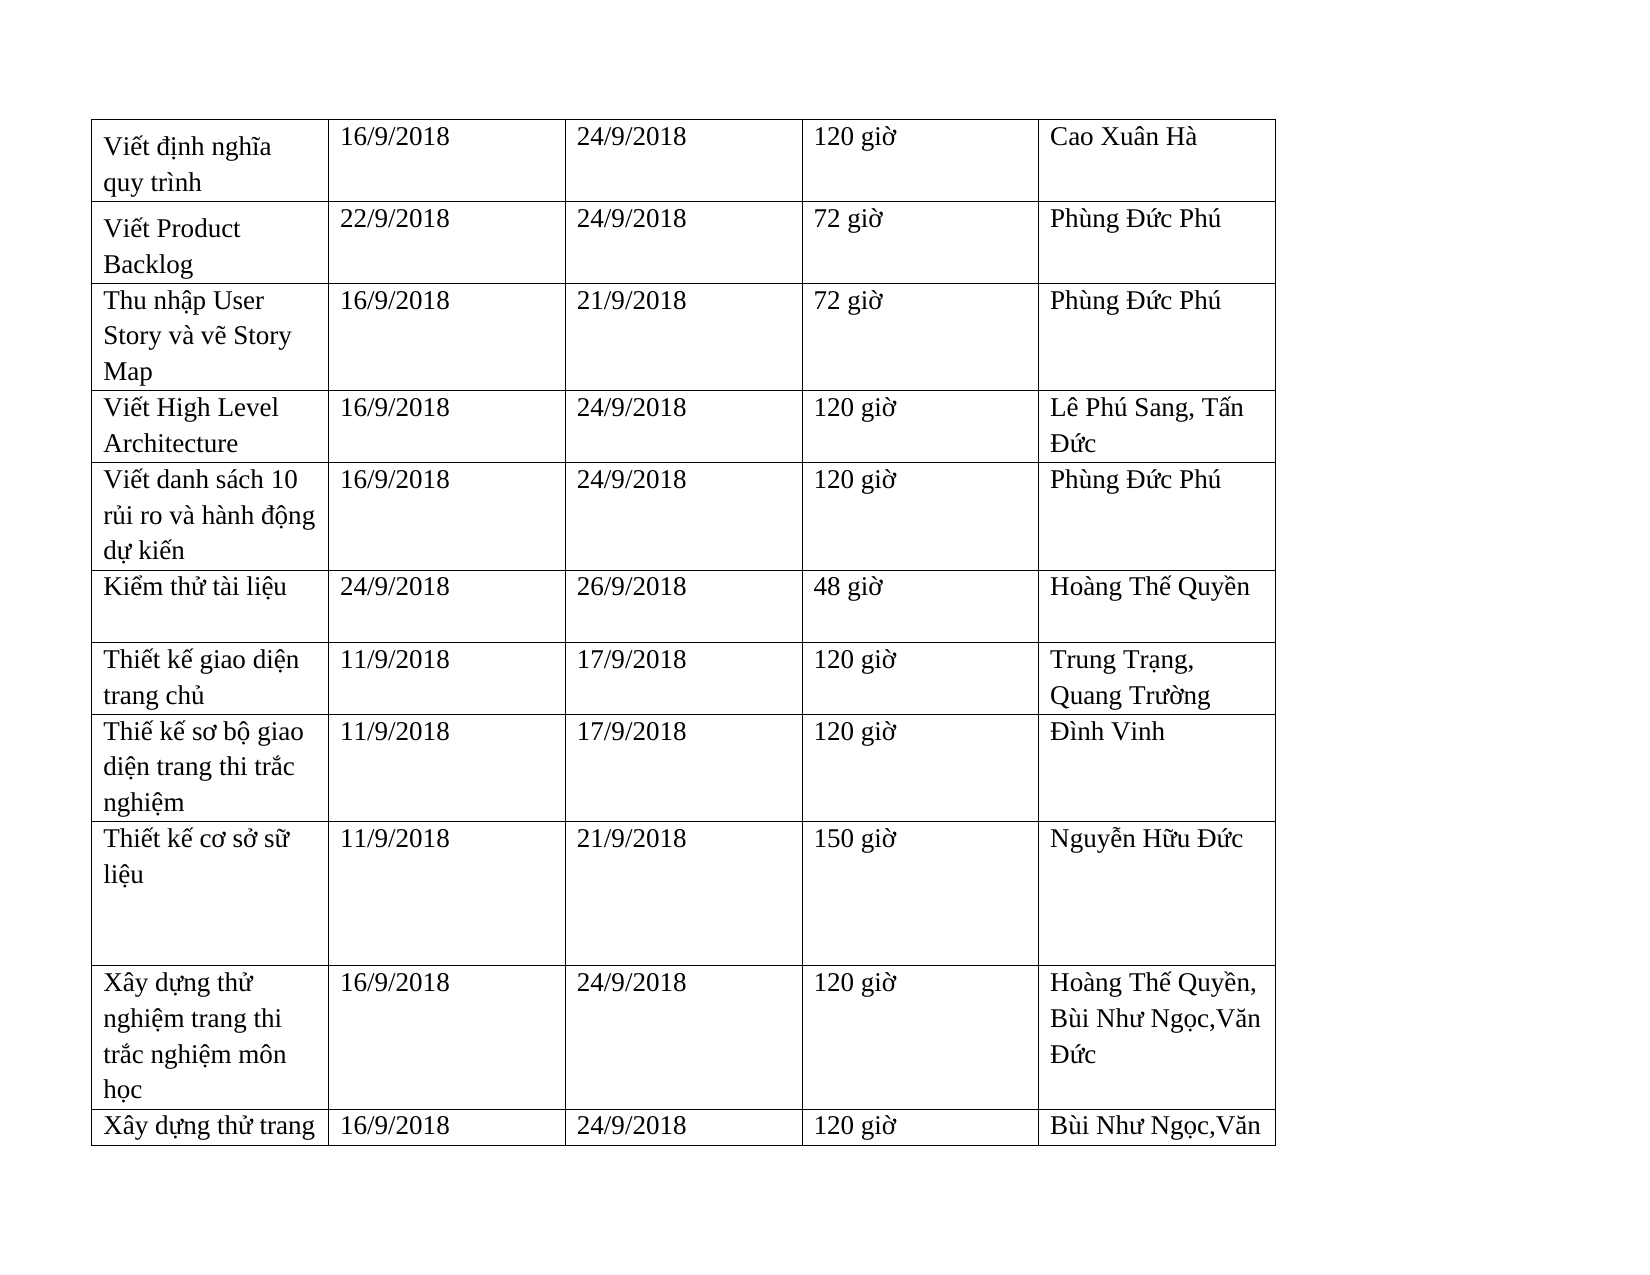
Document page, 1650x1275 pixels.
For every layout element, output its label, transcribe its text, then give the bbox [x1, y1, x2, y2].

table_cell 120 giờ [803, 643, 1038, 714]
table_cell 120 giờ [803, 966, 1038, 1108]
table_cell Cao Xuân Hà [1039, 120, 1275, 201]
table_cell 120 giờ [803, 1110, 1038, 1144]
table_cell Thiế kế sơ bộ giao diện trang thi trắc nghiệm [92, 715, 328, 821]
table_cell Phùng Đức Phú [1039, 463, 1275, 569]
table_cell 16/9/2018 [329, 284, 565, 390]
table_cell 17/9/2018 [566, 643, 802, 714]
table_cell 24/9/2018 [329, 571, 565, 642]
table_cell 48 giờ [803, 571, 1038, 642]
table_cell Viết High Level Architecture [92, 391, 328, 462]
table_cell Trung Trạng, Quang Trường [1039, 643, 1275, 714]
table_cell 24/9/2018 [566, 120, 802, 201]
table_cell 120 giờ [803, 463, 1038, 569]
table_cell 16/9/2018 [329, 120, 565, 201]
table_cell 21/9/2018 [566, 284, 802, 390]
table_cell 16/9/2018 [329, 463, 565, 569]
table_cell Xây dựng thử nghiệm trang thi trắc nghiệm môn học [92, 966, 328, 1108]
table_cell 24/9/2018 [566, 202, 802, 283]
table_cell 24/9/2018 [566, 391, 802, 462]
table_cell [92, 1110, 328, 1144]
table_cell 24/9/2018 [566, 966, 802, 1108]
table_cell Kiểm thử tài liệu [92, 571, 328, 642]
table_cell Hoàng Thế Quyền, Bùi Như Ngọc,Văn Đức [1039, 966, 1275, 1108]
table_cell Thu nhập User Story và vẽ Story Map [92, 284, 328, 390]
table_cell Hoàng Thế Quyền [1039, 571, 1275, 642]
table_cell 24/9/2018 [566, 1110, 802, 1144]
table_cell 11/9/2018 [329, 822, 565, 965]
table_cell 16/9/2018 [329, 966, 565, 1108]
table_cell 120 giờ [803, 391, 1038, 462]
table_cell 72 giờ [803, 202, 1038, 283]
table_cell 150 giờ [803, 822, 1038, 965]
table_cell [1039, 1110, 1275, 1144]
table_cell 11/9/2018 [329, 643, 565, 714]
table_cell Phùng Đức Phú [1039, 284, 1275, 390]
table_cell Lê Phú Sang, Tấn Đức [1039, 391, 1275, 462]
table_cell Viết Product Backlog [92, 202, 328, 283]
table_cell 120 giờ [803, 715, 1038, 821]
table_cell Thiết kế giao diện trang chủ [92, 643, 328, 714]
table_cell 11/9/2018 [329, 715, 565, 821]
table_cell Nguyễn Hữu Đức [1039, 822, 1275, 965]
table_cell 72 giờ [803, 284, 1038, 390]
table_cell Thiết kế cơ sở sữ liệu [92, 822, 328, 965]
table_cell 24/9/2018 [566, 463, 802, 569]
table_cell Đình Vinh [1039, 715, 1275, 821]
table_cell 26/9/2018 [566, 571, 802, 642]
table_cell 16/9/2018 [329, 391, 565, 462]
table_cell Viết định nghĩa quy trình [92, 120, 328, 201]
table_cell 16/9/2018 [329, 1110, 565, 1144]
table_cell 22/9/2018 [329, 202, 565, 283]
table_cell 120 giờ [803, 120, 1038, 201]
table_cell Viết danh sách 10 rủi ro và hành động dự kiến [92, 463, 328, 569]
table_cell 17/9/2018 [566, 715, 802, 821]
table_cell Phùng Đức Phú [1039, 202, 1275, 283]
table_cell 21/9/2018 [566, 822, 802, 965]
